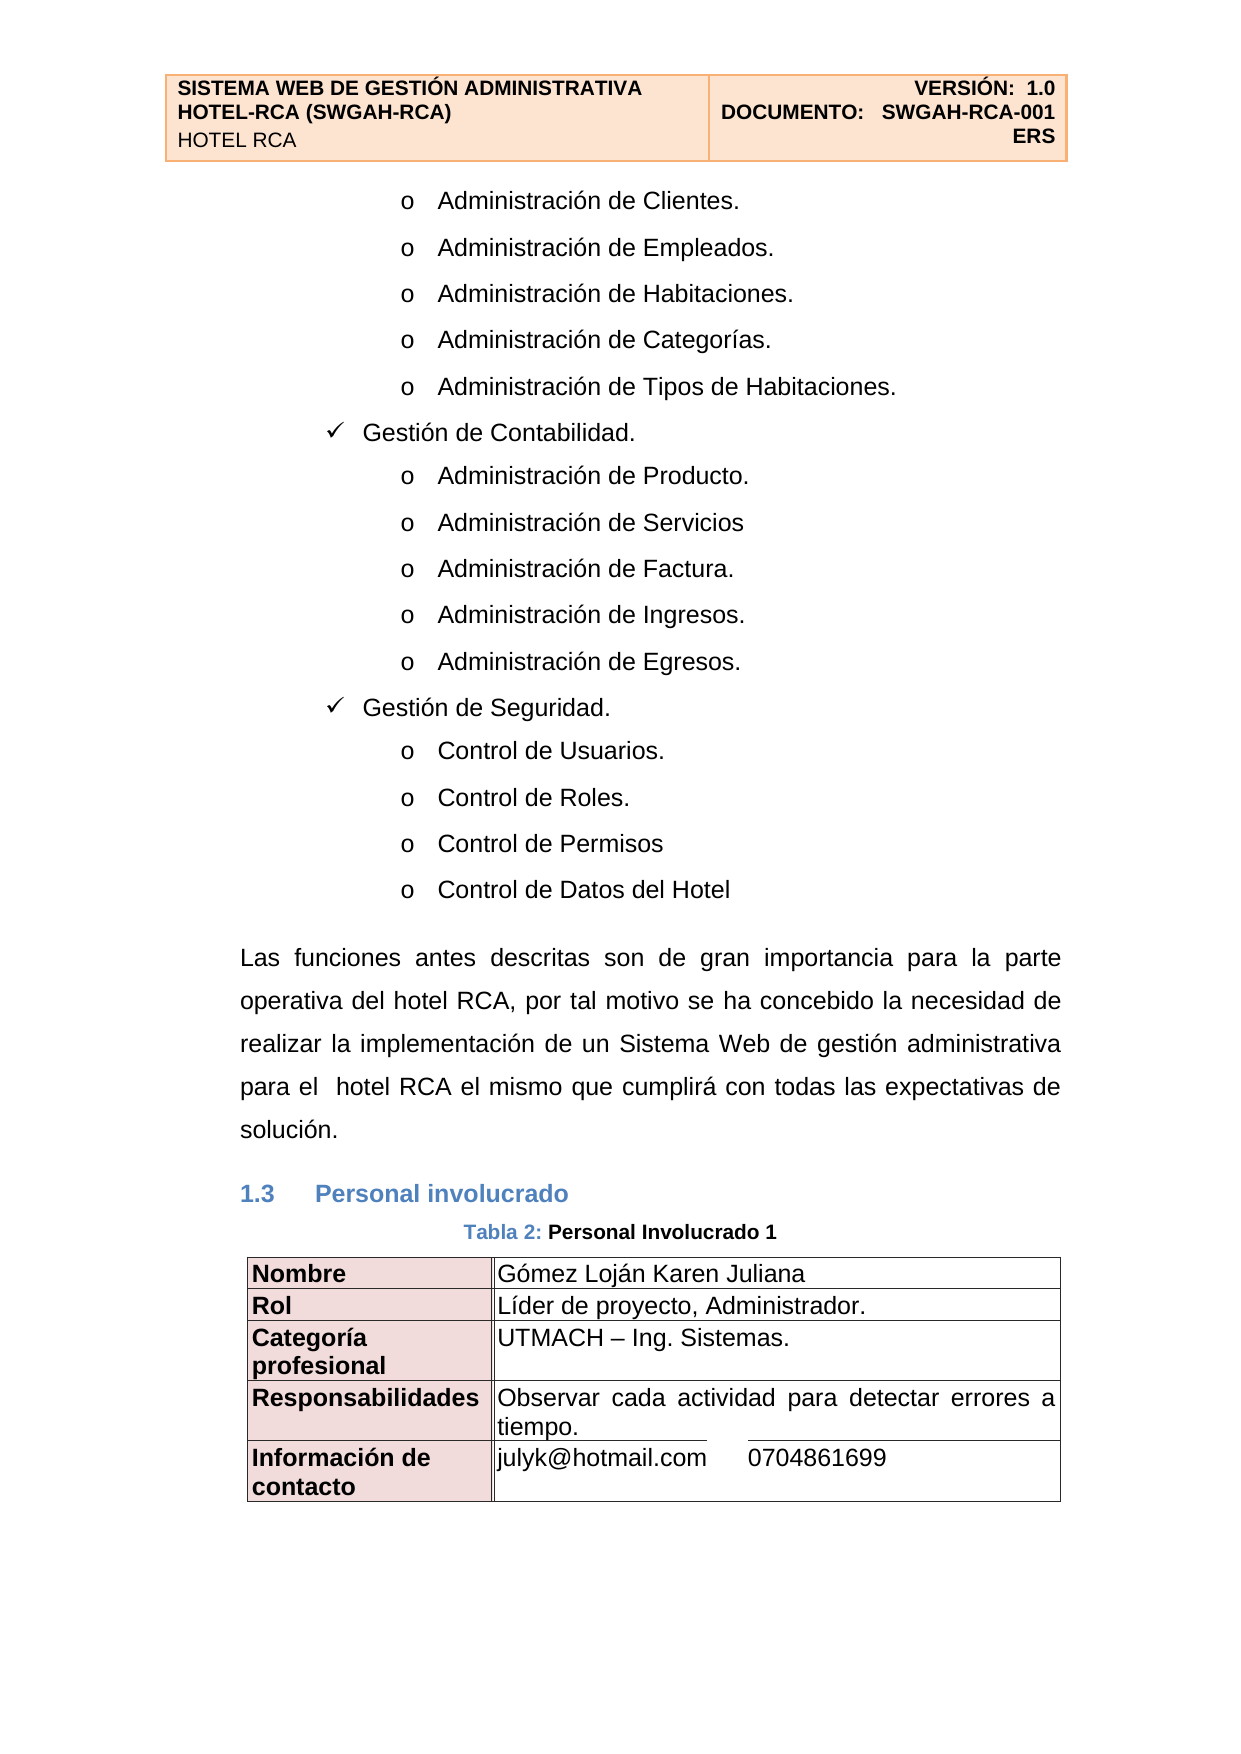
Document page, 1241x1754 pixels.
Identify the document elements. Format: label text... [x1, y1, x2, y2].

list Administración de Habitaciones. [400, 279, 1063, 310]
list Gestión de Seguridad. [325, 693, 1063, 722]
list Administración de Tipos de Habitaciones. [400, 372, 1063, 403]
table_cell Líder de proyecto, Administrador. [495, 1289, 1060, 1320]
list Gestión de Contabilidad. [325, 418, 1063, 447]
list Administración de Servicios [400, 508, 1063, 538]
subtitle Personal involucrado [240, 1179, 1063, 1208]
list Administración de Ingresos. [400, 600, 1063, 631]
table_cell Rol [248, 1289, 491, 1320]
list Control de Usuarios. [400, 736, 1063, 767]
table_cell UTMACH – Ing. Sistemas. [495, 1321, 1060, 1380]
table_cell Información de contacto [248, 1441, 491, 1501]
text Tabla 2: Personal Involucrado 1 [177, 1220, 1063, 1244]
list Administración de Empleados. [400, 233, 1063, 263]
list Administración de Factura. [400, 554, 1063, 585]
table_header Nombre [248, 1258, 491, 1288]
list Administración de Egresos. [400, 647, 1063, 678]
list Control de Permisos [400, 829, 1063, 860]
list Administración de Producto. [400, 461, 1063, 492]
table_cell Responsabilidades [248, 1381, 491, 1440]
list Administración de Clientes. [400, 186, 1063, 217]
text Las funciones antes descritas son de gran importancia para la parte operativa del hotel RCA, por tal motivo se ha concebido la necesidad de realizar la implementación de un Sistema Web de gestión administrativa para el hotel RCA el mismo que cumplirá con todas las expectativas de solución. [240, 942, 1063, 1144]
list Control de Roles. [400, 783, 1063, 813]
table_cell julyk@hotmail.com 0704861699 [495, 1441, 1060, 1501]
table_cell Observar cada actividad para detectar errores a tiempo. [495, 1381, 1060, 1440]
list Administración de Categorías. [400, 325, 1063, 356]
table_cell Categoría profesional [248, 1321, 491, 1380]
table_header Gómez Loján Karen Juliana [495, 1258, 1060, 1288]
list Control de Datos del Hotel [400, 875, 1063, 906]
